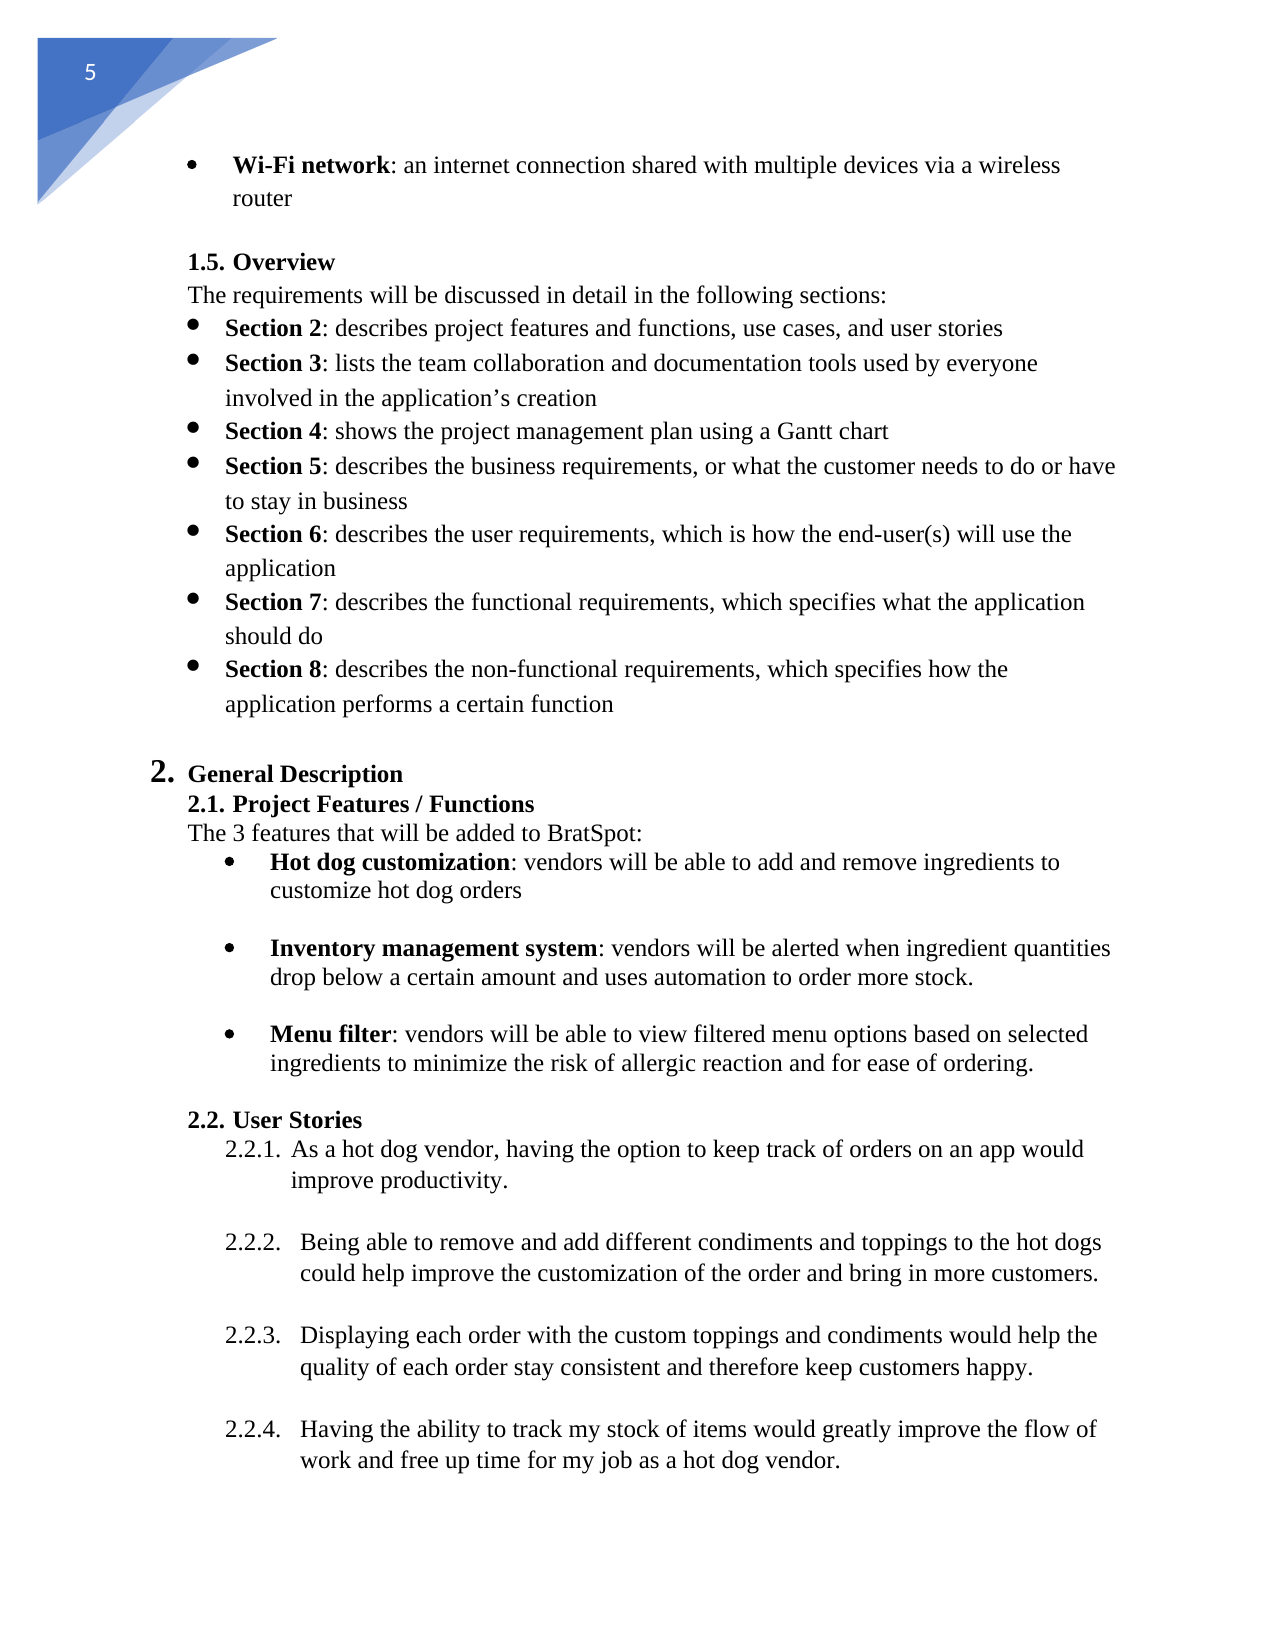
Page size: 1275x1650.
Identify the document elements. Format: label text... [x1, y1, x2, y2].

text The 3 features that will be added to BratSpot: [150, 818, 1125, 847]
list General Description [150, 751, 1125, 789]
list Section 2: describes project features and functions, use cases, and user stories [187, 313, 1125, 344]
list Wi-Fi network: an internet connection shared with multiple devices via a wireless router [187, 150, 1125, 212]
list Having the ability to track my stock of items would greatly improve the flow of work and free up time for my job as a hot dog vendor. [225, 1414, 1125, 1473]
text The requirements will be discussed in detail in the following sections: [187, 280, 1125, 309]
list Section 5: describes the business requirements, or what the customer needs to do or have to stay in business [187, 451, 1125, 514]
picture [37, 37, 279, 206]
list Section 3: lists the team collaboration and documentation tools used by everyone involved in the application’s creation [187, 348, 1125, 412]
list Being able to remove and add different condiments and toppings to the hot dogs could help improve the customization of the order and bring in more customers. [225, 1227, 1125, 1287]
list Inventory management system: vendors will be alerted when ingredient quantities drop below a certain amount and uses automation to order more stock. [225, 933, 1125, 991]
list Section 8: describes the non-functional requirements, which specifies how the application performs a certain function [187, 654, 1125, 718]
list Displaying each order with the custom toppings and condiments would help the quality of each order stay consistent and therefore keep customers happy. [225, 1321, 1125, 1380]
list Section 7: describes the functional requirements, which specifies what the application should do [187, 587, 1125, 650]
list Project Features / Functions [187, 789, 1125, 818]
list Section 4: shows the project management plan using a Gantt chart [187, 416, 1125, 446]
list Menu filter: vendors will be able to view filtered menu options based on selected ingredients to minimize the risk of allergic reaction and for ease of ordering. [225, 1019, 1125, 1077]
list Overview [187, 247, 1125, 276]
list Section 6: describes the user requirements, which is how the end-user(s) will use the application [187, 519, 1125, 582]
list Hot dog customization: vendors will be able to add and remove ingredients to customize hot dog orders [225, 847, 1125, 904]
list User Stories [187, 1106, 1125, 1134]
list As a hot dog vendor, having the option to keep track of orders on an app would improve productivity. [225, 1134, 1125, 1194]
